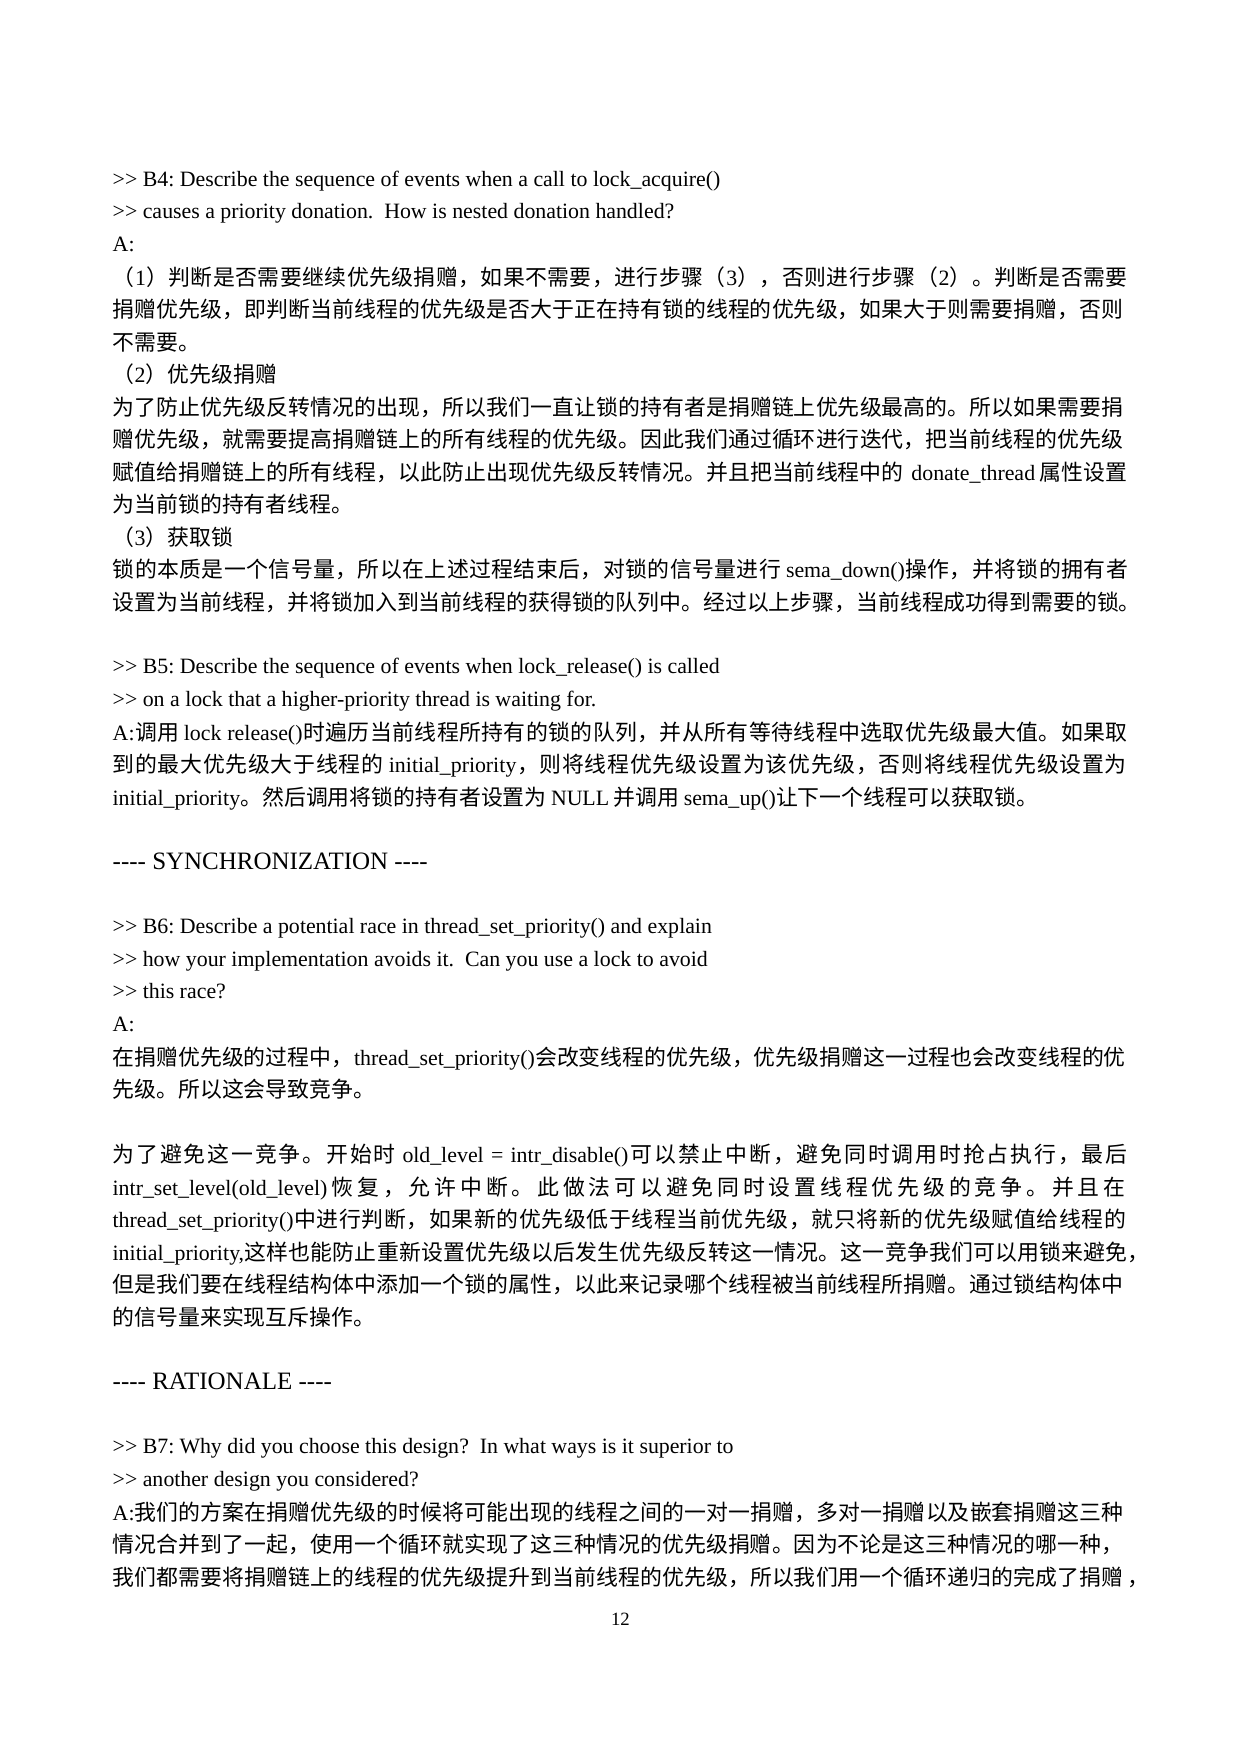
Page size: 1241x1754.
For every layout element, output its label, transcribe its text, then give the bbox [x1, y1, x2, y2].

text >> B4: Describe the sequence of events when a call to lock_acquire() [112, 162, 1128, 194]
text A: [112, 1007, 1128, 1039]
text ---- RATIONALE ---- [112, 1364, 1128, 1397]
text >> causes a priority donation. How is nested donation handled? [112, 194, 1128, 227]
text （2）优先级捐赠 [112, 357, 1128, 389]
text 为了避免这一竞争。开始时old_level = intr_disable()可以禁止中断，避免同时调用时抢占执行，最后intr_set_level(old_level)恢复，允许中断。此做法可以避免同时设置线程优先级的竞争。并且在thread_set_priority()中进行判断，如果新的优先级低于线程当前优先级，就只将新的优先级赋值给线程的initial_priority,这样也能防止重新设置优先级以后发生优先级反转这一情况。这一竞争我们可以用锁来避免，但是我们要在线程结构体中添加一个锁的属性，以此来记录哪个线程被当前线程所捐赠。通过锁结构体中的信号量来实现互斥操作。 [112, 1137, 1128, 1332]
text （1）判断是否需要继续优先级捐赠，如果不需要，进行步骤（3），否则进行步骤（2）。判断是否需要捐赠优先级，即判断当前线程的优先级是否大于正在持有锁的线程的优先级，如果大于则需要捐赠，否则不需要。 [112, 259, 1128, 357]
text 在捐赠优先级的过程中，thread_set_priority()会改变线程的优先级，优先级捐赠这一过程也会改变线程的优先级。所以这会导致竞争。 [112, 1039, 1128, 1104]
text 为了防止优先级反转情况的出现，所以我们一直让锁的持有者是捐赠链上优先级最高的。所以如果需要捐赠优先级，就需要提高捐赠链上的所有线程的优先级。因此我们通过循环进行迭代，把当前线程的优先级赋值给捐赠链上的所有线程，以此防止出现优先级反转情况。并且把当前线程中的donate_thread属性设置为当前锁的持有者线程。 [112, 389, 1128, 519]
text >> how your implementation avoids it. Can you use a lock to avoid [112, 942, 1128, 974]
text >> B6: Describe a potential race in thread_set_priority() and explain [112, 909, 1128, 942]
text >> on a lock that a higher-priority thread is waiting for. [112, 682, 1128, 714]
text （3）获取锁 [112, 519, 1128, 552]
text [112, 1494, 1128, 1592]
text A:调用lock release()时遍历当前线程所持有的锁的队列，并从所有等待线程中选取优先级最大值。如果取到的最大优先级大于线程的initial_priority，则将线程优先级设置为该优先级，否则将线程优先级设置为initial_priority。然后调用将锁的持有者设置为NULL并调用sema_up()让下一个线程可以获取锁。 [112, 714, 1128, 812]
text >> another design you considered? [112, 1462, 1128, 1494]
text A: [112, 227, 1128, 259]
text >> this race? [112, 974, 1128, 1007]
text >> B5: Describe the sequence of events when lock_release() is called [112, 649, 1128, 682]
text 锁的本质是一个信号量，所以在上述过程结束后，对锁的信号量进行sema_down()操作，并将锁的拥有者设置为当前线程，并将锁加入到当前线程的获得锁的队列中。经过以上步骤，当前线程成功得到需要的锁。 [112, 552, 1128, 617]
text ---- SYNCHRONIZATION ---- [112, 844, 1128, 877]
text >> B7: Why did you choose this design? In what ways is it superior to [112, 1429, 1128, 1462]
